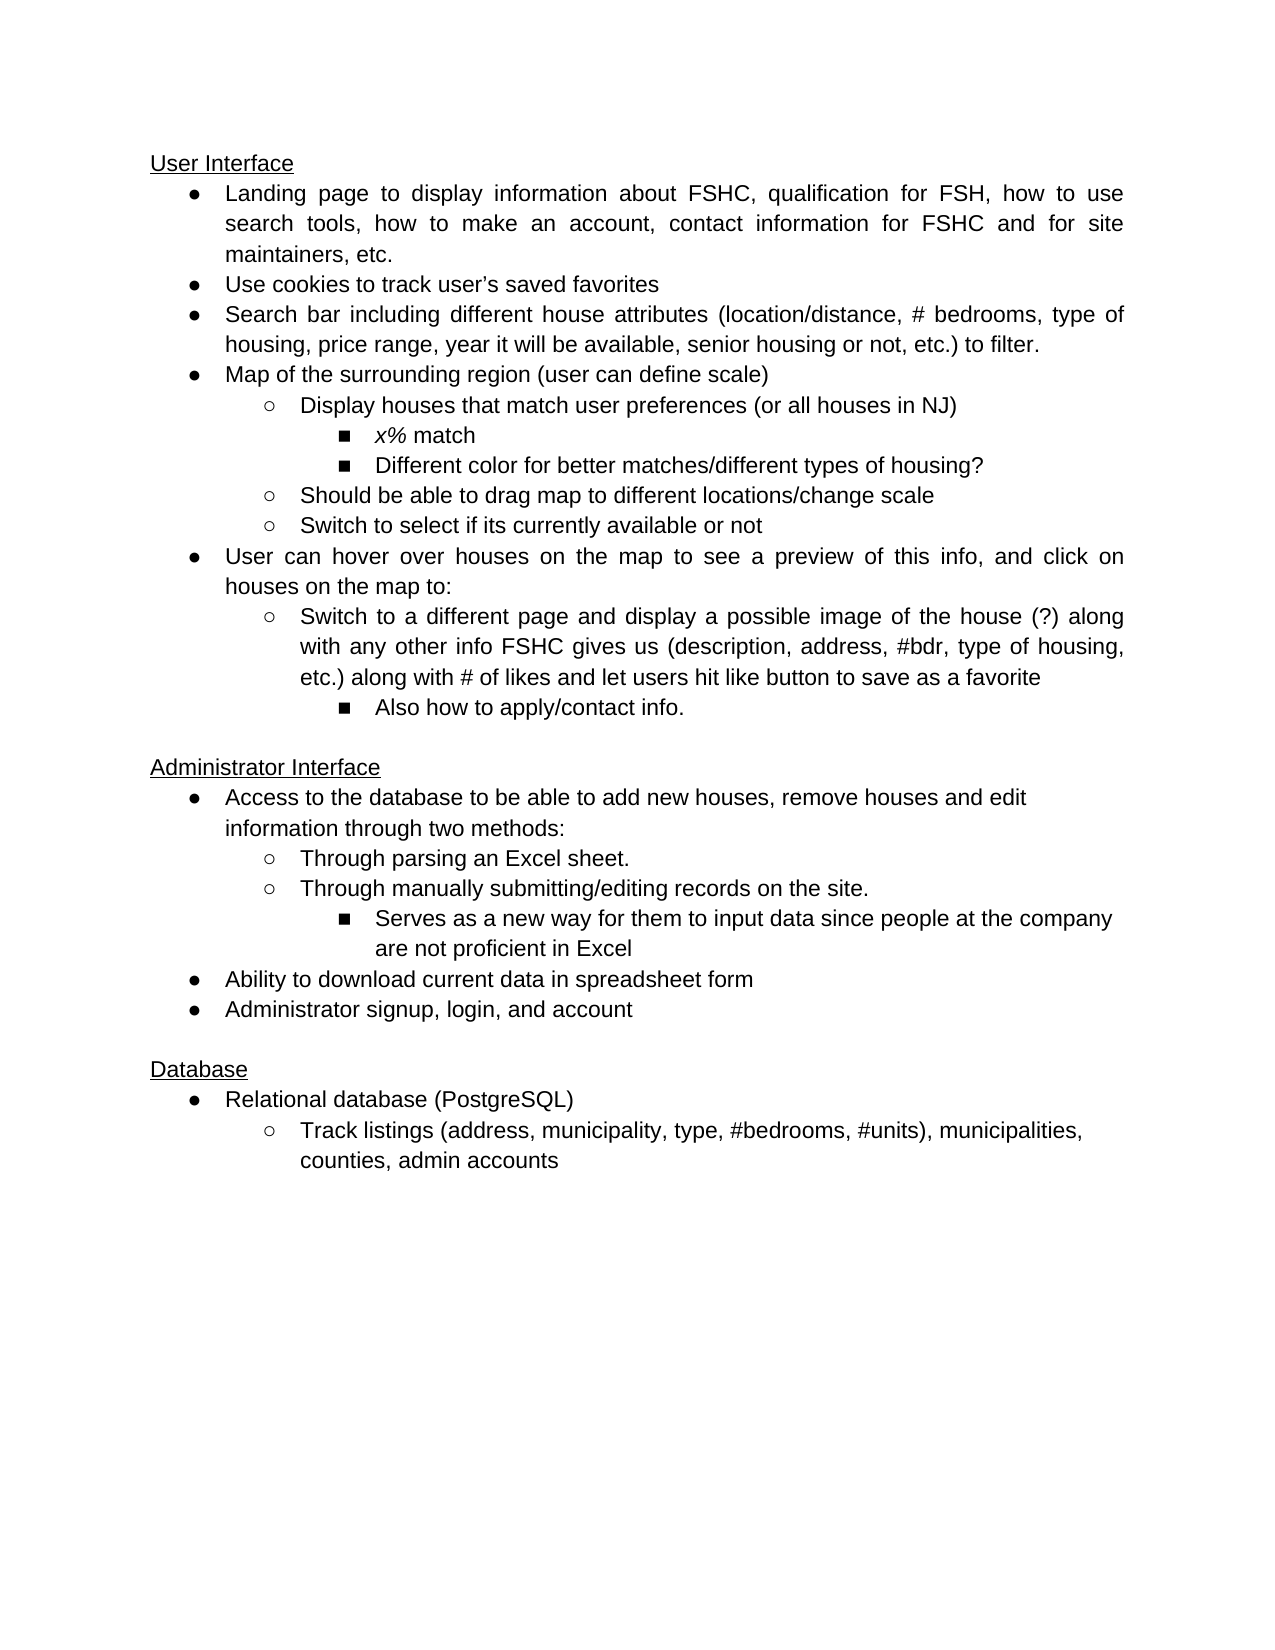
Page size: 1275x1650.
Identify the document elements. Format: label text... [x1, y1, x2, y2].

list x% match [337, 422, 1125, 448]
list Through manually submitting/editing records on the site. [262, 875, 1125, 901]
list Different color for better matches/different types of housing? [337, 452, 1125, 478]
list Use cookies to track user’s saved favorites [187, 271, 1125, 297]
list Map of the surrounding region (user can define scale) [187, 361, 1125, 388]
list Also how to apply/contact info. [337, 694, 1125, 720]
list Serves as a new way for them to input data since people at the company are not proficient in Excel [337, 905, 1125, 962]
list Through parsing an Excel sheet. [262, 845, 1125, 871]
list Ability to download current data in spreadsheet form [187, 966, 1125, 992]
list Search bar including different house attributes (location/distance, # bedrooms, type of housing, price range, year it will be available, senior housing or not, etc.) to filter. [187, 301, 1125, 358]
list Display houses that match user preferences (or all houses in NJ) [262, 392, 1125, 418]
text User Interface [150, 150, 1125, 176]
list Relational database (PostgreSQL) [187, 1086, 1125, 1113]
text Administrator Interface [150, 754, 1125, 781]
list Administrator signup, login, and account [187, 996, 1125, 1022]
list Should be able to drag map to different locations/change scale [262, 482, 1125, 509]
list Switch to a different page and display a possible image of the house (?) along with any other info FSHC gives us (description, address, #bdr, type of housing, etc.) along with # of likes and let users hit like button to save as a favorite [262, 603, 1125, 690]
list Access to the database to be able to add new houses, remove houses and edit information through two methods: [187, 784, 1125, 841]
list Track listings (address, municipality, type, #bedrooms, #units), municipalities, counties, admin accounts [262, 1117, 1125, 1173]
list User can hover over houses on the map to see a preview of this info, and click on houses on the map to: [187, 543, 1125, 599]
list Landing page to display information about FSHC, qualification for FSH, how to use search tools, how to make an account, contact information for FSHC and for site maintainers, etc. [187, 180, 1125, 267]
text Database [150, 1056, 1125, 1083]
list Switch to select if its currently available or not [262, 512, 1125, 539]
